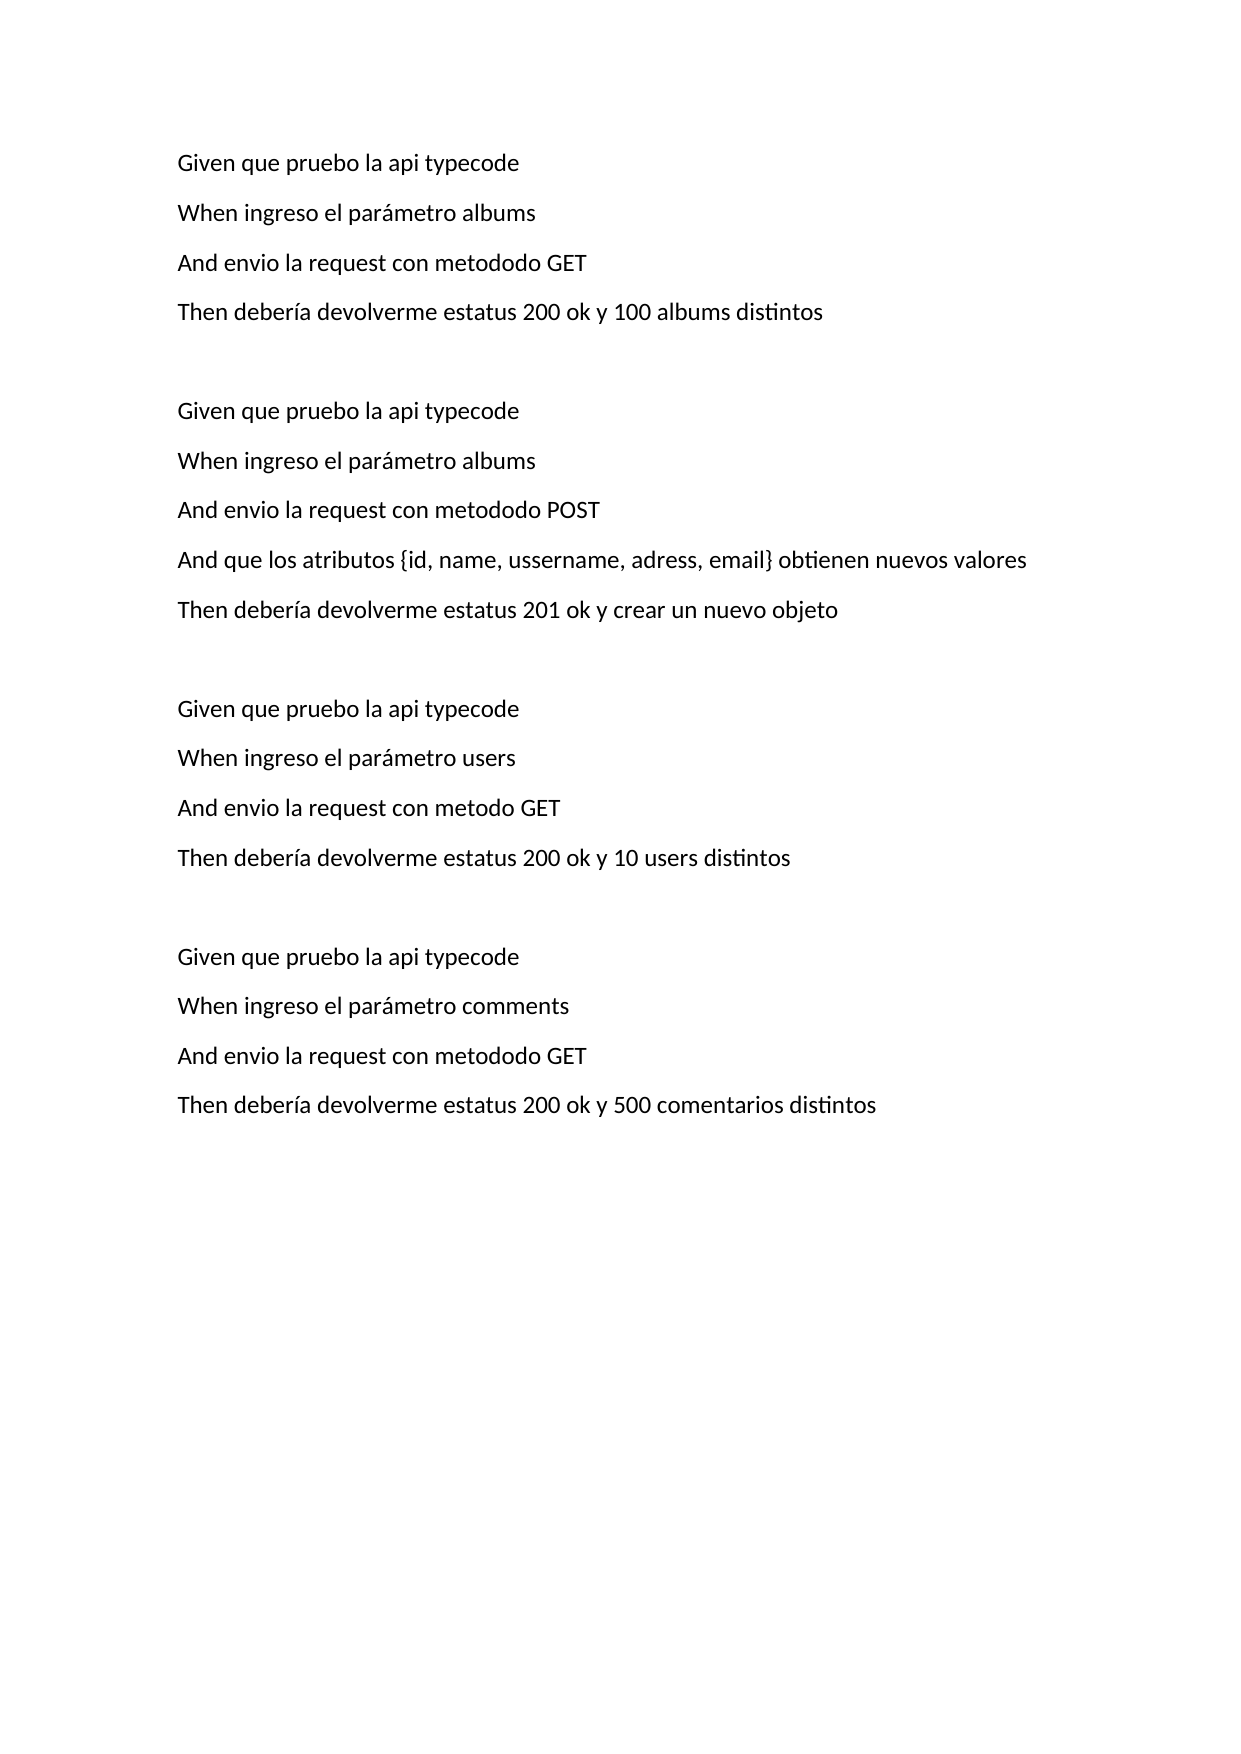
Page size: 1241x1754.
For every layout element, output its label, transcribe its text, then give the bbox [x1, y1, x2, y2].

text Then debería devolverme estatus 200 ok y 100 albums distintos [177, 296, 1063, 327]
text Given que pruebo la api typecode [177, 941, 1063, 971]
text When ingreso el parámetro albums [177, 445, 1063, 476]
text Then debería devolverme estatus 200 ok y 10 users distintos [177, 842, 1063, 872]
text Then debería devolverme estatus 200 ok y 500 comentarios distintos [177, 1090, 1063, 1120]
text When ingreso el parámetro users [177, 743, 1063, 773]
text When ingreso el parámetro albums [177, 197, 1063, 228]
text And envio la request con metododo POST [177, 495, 1063, 525]
text Given que pruebo la api typecode [177, 396, 1063, 426]
text And que los atributos {id, name, ussername, adress, email} obtienen nuevos valores [177, 544, 1063, 575]
text Given que pruebo la api typecode [177, 148, 1063, 178]
text Given que pruebo la api typecode [177, 693, 1063, 723]
text And envio la request con metododo GET [177, 1040, 1063, 1071]
text And envio la request con metodo GET [177, 792, 1063, 823]
text And envio la request con metododo GET [177, 247, 1063, 277]
text When ingreso el parámetro comments [177, 991, 1063, 1021]
text Then debería devolverme estatus 201 ok y crear un nuevo objeto [177, 594, 1063, 624]
